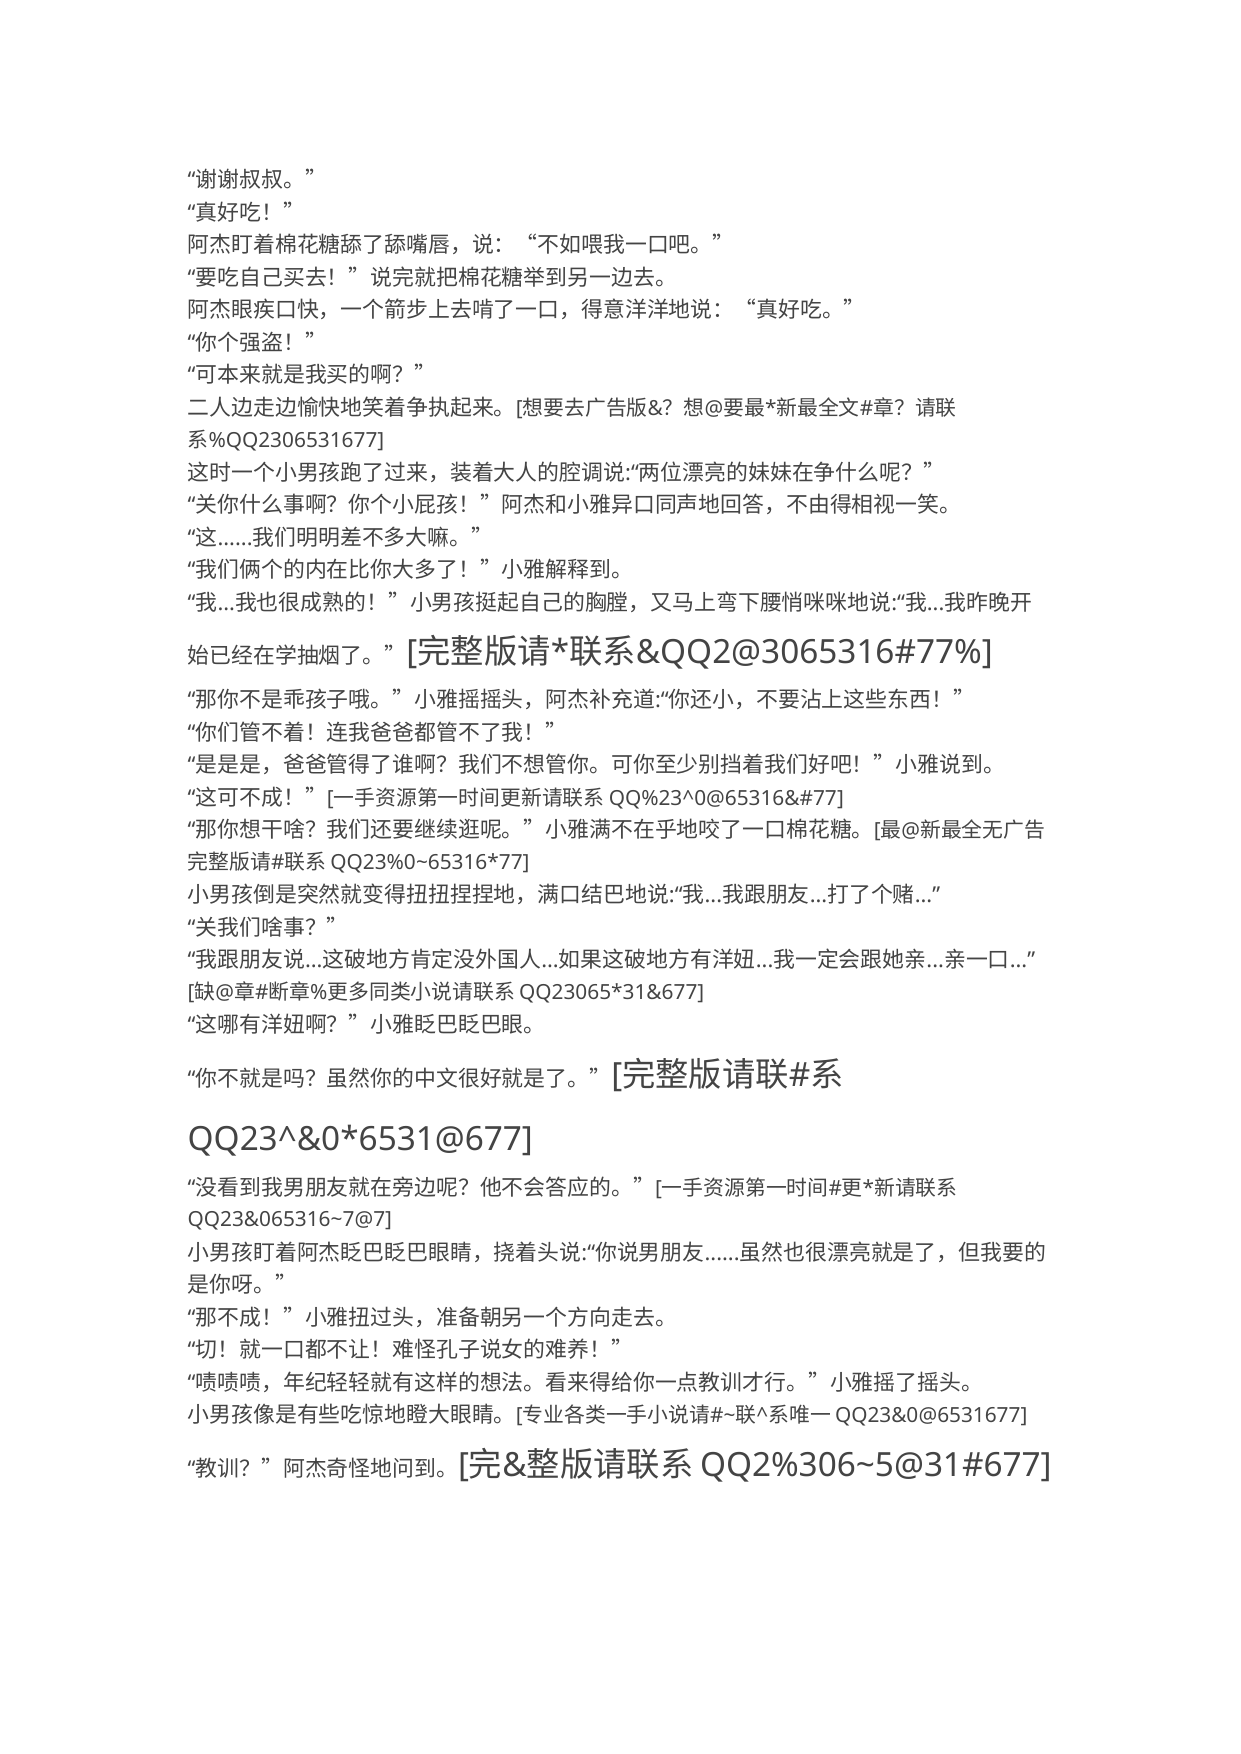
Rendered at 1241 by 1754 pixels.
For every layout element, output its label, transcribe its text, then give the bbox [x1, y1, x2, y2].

text “你不就是吗？虽然你的中文很好就是了。”[完整版请联#系QQ23^&0*6531@677] [187, 1039, 1053, 1169]
text “没看到我男朋友就在旁边呢？他不会答应的。”[一手资源第一时间#更*新请联系QQ23&065316~7@7] [187, 1169, 1053, 1234]
text 这时一个小男孩跑了过来，装着大人的腔调说:“两位漂亮的妹妹在争什么呢？” [187, 454, 1053, 487]
text 小男孩盯着阿杰眨巴眨巴眼睛，挠着头说:“你说男朋友......虽然也很漂亮就是了，但我要的是你呀。” [187, 1234, 1053, 1299]
text “这哪有洋妞啊？”小雅眨巴眨巴眼。 [187, 1007, 1053, 1039]
text “关你什么事啊？你个小屁孩！”阿杰和小雅异口同声地回答，不由得相视一笑。 [187, 487, 1053, 519]
text “我们俩个的内在比你大多了！”小雅解释到。 [187, 552, 1053, 584]
text 阿杰盯着棉花糖舔了舔嘴唇，说：“不如喂我一口吧。” [187, 227, 1053, 259]
text “切！就一口都不让！难怪孔子说女的难养！” [187, 1332, 1053, 1364]
text “这可不成！”[一手资源第一时间更新请联系QQ%23^0@65316&#77] [187, 779, 1053, 812]
text “那你不是乖孩子哦。”小雅摇摇头，阿杰补充道:“你还小，不要沾上这些东西！” [187, 682, 1053, 714]
text 小男孩像是有些吃惊地瞪大眼睛。[专业各类一手小说请#~联^系唯一QQ23&0@6531677] [187, 1397, 1053, 1429]
text “关我们啥事？” [187, 909, 1053, 942]
text “真好吃！” [187, 194, 1053, 227]
text “教训？”阿杰奇怪地问到。[完&整版请联系QQ2%306~5@31#677] [187, 1429, 1053, 1494]
text 阿杰眼疾口快，一个箭步上去啃了一口，得意洋洋地说：“真好吃。” [187, 292, 1053, 324]
text 二人边走边愉快地笑着争执起来。[想要去广告版&？想@要最*新最全文#章？请联系%QQ2306531677] [187, 389, 1053, 454]
text 小男孩倒是突然就变得扭扭捏捏地，满口结巴地说:“我...我跟朋友...打了个赌...” [187, 877, 1053, 909]
text “那你想干啥？我们还要继续逛呢。”小雅满不在乎地咬了一口棉花糖。[最@新最全无广告完整版请#联系QQ23%0~65316*77] [187, 812, 1053, 877]
text “那不成！”小雅扭过头，准备朝另一个方向走去。 [187, 1299, 1053, 1332]
text “这......我们明明差不多大嘛。” [187, 519, 1053, 552]
text “我跟朋友说...这破地方肯定没外国人...如果这破地方有洋妞...我一定会跟她亲...亲一口...”[缺@章#断章%更多同类小说请联系QQ23065*31&677] [187, 942, 1053, 1007]
text “谢谢叔叔。” [187, 162, 1053, 194]
text “啧啧啧，年纪轻轻就有这样的想法。看来得给你一点教训才行。”小雅摇了摇头。 [187, 1364, 1053, 1397]
text “我...我也很成熟的！”小男孩挺起自己的胸膛，又马上弯下腰悄咪咪地说:“我...我昨晚开始已经在学抽烟了。”[完整版请*联系&QQ2@3065316#77%] [187, 584, 1053, 682]
text “你们管不着！连我爸爸都管不了我！” [187, 714, 1053, 747]
text “要吃自己买去！”说完就把棉花糖举到另一边去。 [187, 259, 1053, 292]
text “是是是，爸爸管得了谁啊？我们不想管你。可你至少别挡着我们好吧！”小雅说到。 [187, 747, 1053, 779]
text “可本来就是我买的啊？” [187, 357, 1053, 389]
text “你个强盗！” [187, 324, 1053, 357]
